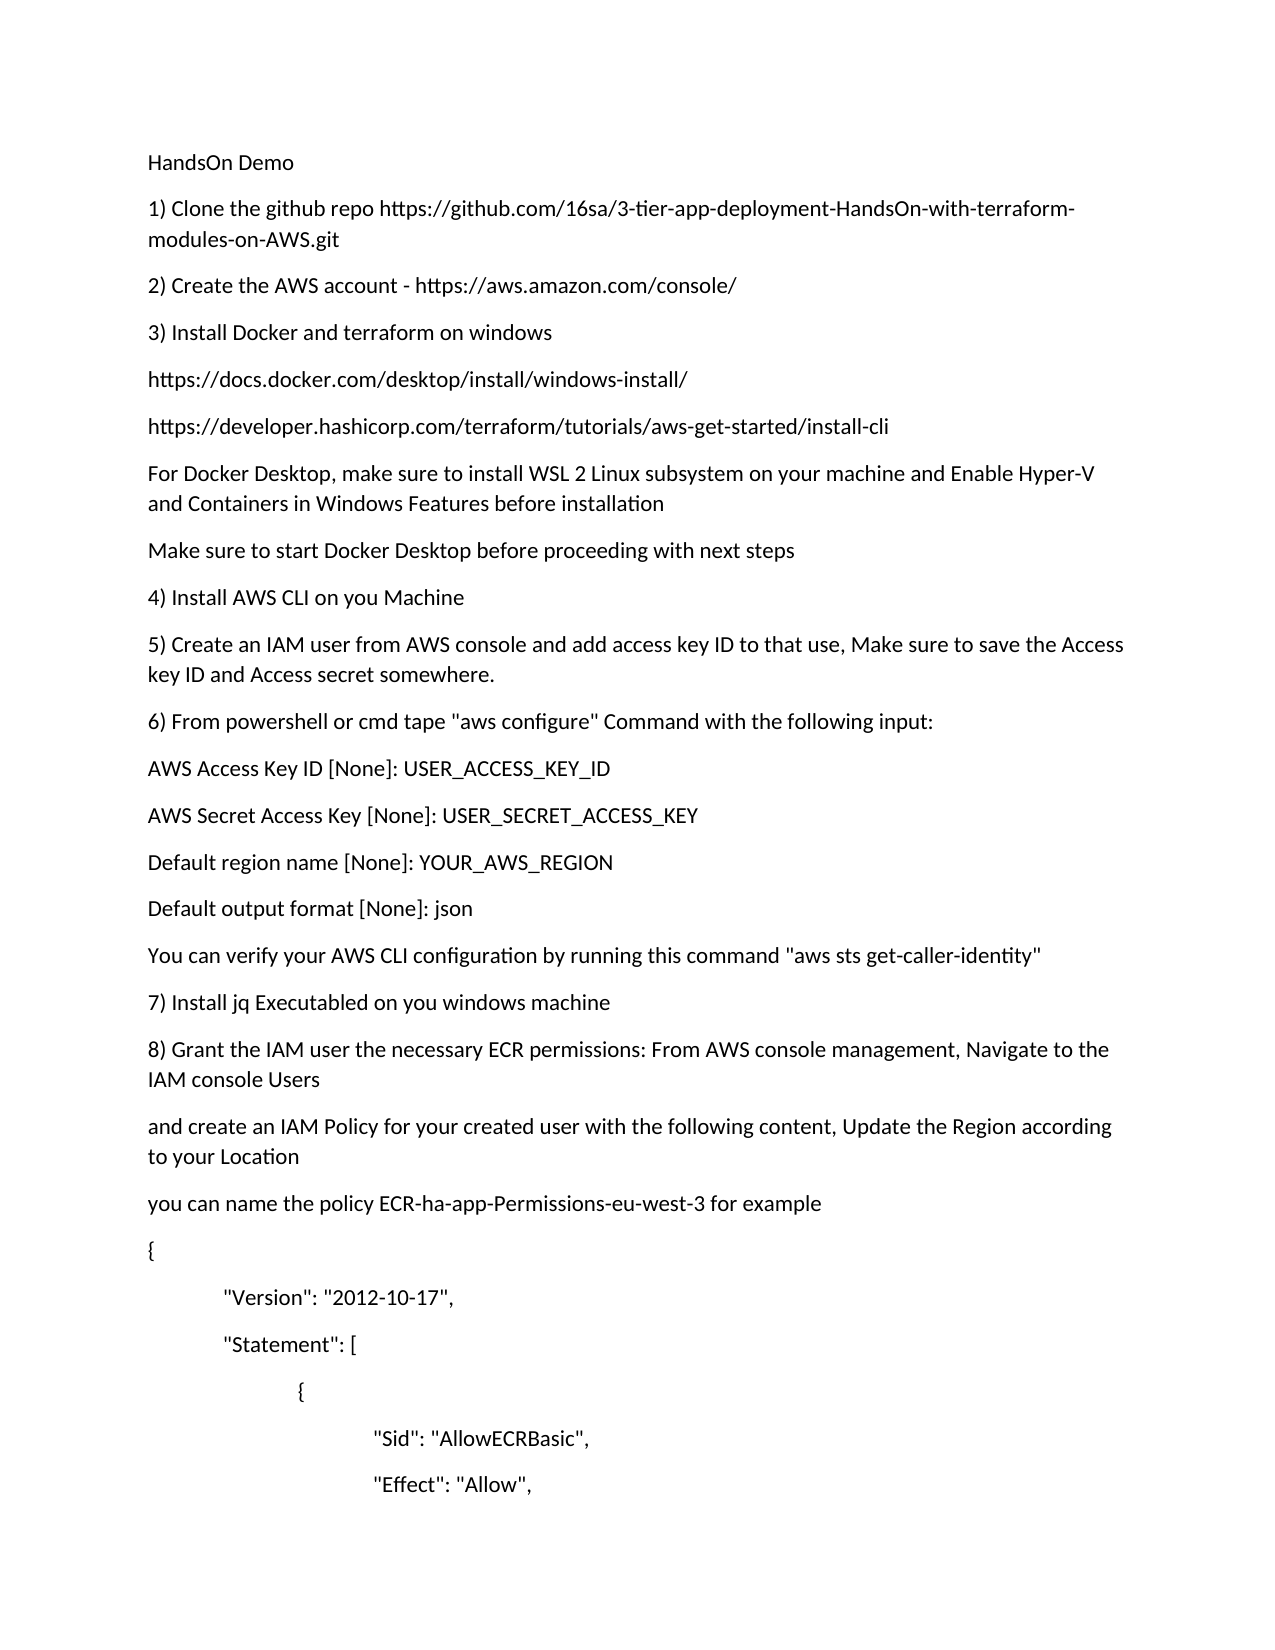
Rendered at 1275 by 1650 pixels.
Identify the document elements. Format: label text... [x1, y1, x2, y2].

text "Statement": [ [148, 1330, 1127, 1358]
text and create an IAM Policy for your created user with the following content, Update the Region according to your Location [148, 1112, 1127, 1170]
text { [148, 1236, 1127, 1264]
text Default region name [None]: YOUR_AWS_REGION [148, 848, 1127, 876]
text AWS Secret Access Key [None]: USER_SECRET_ACCESS_KEY [148, 801, 1127, 829]
text https://docs.docker.com/desktop/install/windows-install/ [148, 365, 1127, 393]
text { [148, 1377, 1127, 1405]
text "Sid": "AllowECRBasic", [148, 1424, 1127, 1452]
text 3) Install Docker and terraform on windows [148, 318, 1127, 346]
text HandsOn Demo [148, 148, 1127, 176]
text 4) Install AWS CLI on you Machine [148, 583, 1127, 611]
text 8) Grant the IAM user the necessary ECR permissions: From AWS console management, Navigate to the IAM console Users [148, 1035, 1127, 1093]
text "Version": "2012-10-17", [148, 1283, 1127, 1311]
text 1) Clone the github repo https://github.com/16sa/3-tier-app-deployment-HandsOn-with-terraform-modules-on-AWS.git [148, 194, 1127, 253]
text Make sure to start Docker Desktop before proceeding with next steps [148, 536, 1127, 564]
text For Docker Desktop, make sure to install WSL 2 Linux subsystem on your machine and Enable Hyper-V and Containers in Windows Features before installation [148, 459, 1127, 517]
text 7) Install jq Executabled on you windows machine [148, 988, 1127, 1016]
text You can verify your AWS CLI configuration by running this command "aws sts get-caller-identity" [148, 941, 1127, 969]
text 5) Create an IAM user from AWS console and add access key ID to that use, Make sure to save the Access key ID and Access secret somewhere. [148, 630, 1127, 688]
text 6) From powershell or cmd tape "aws configure" Command with the following input: [148, 707, 1127, 735]
text AWS Access Key ID [None]: USER_ACCESS_KEY_ID [148, 754, 1127, 782]
text 2) Create the AWS account - https://aws.amazon.com/console/ [148, 272, 1127, 299]
text Default output format [None]: json [148, 894, 1127, 922]
text "Effect": "Allow", [148, 1471, 1127, 1498]
text you can name the policy ECR-ha-app-Permissions-eu-west-3 for example [148, 1189, 1127, 1217]
text https://developer.hashicorp.com/terraform/tutorials/aws-get-started/install-cli [148, 412, 1127, 440]
